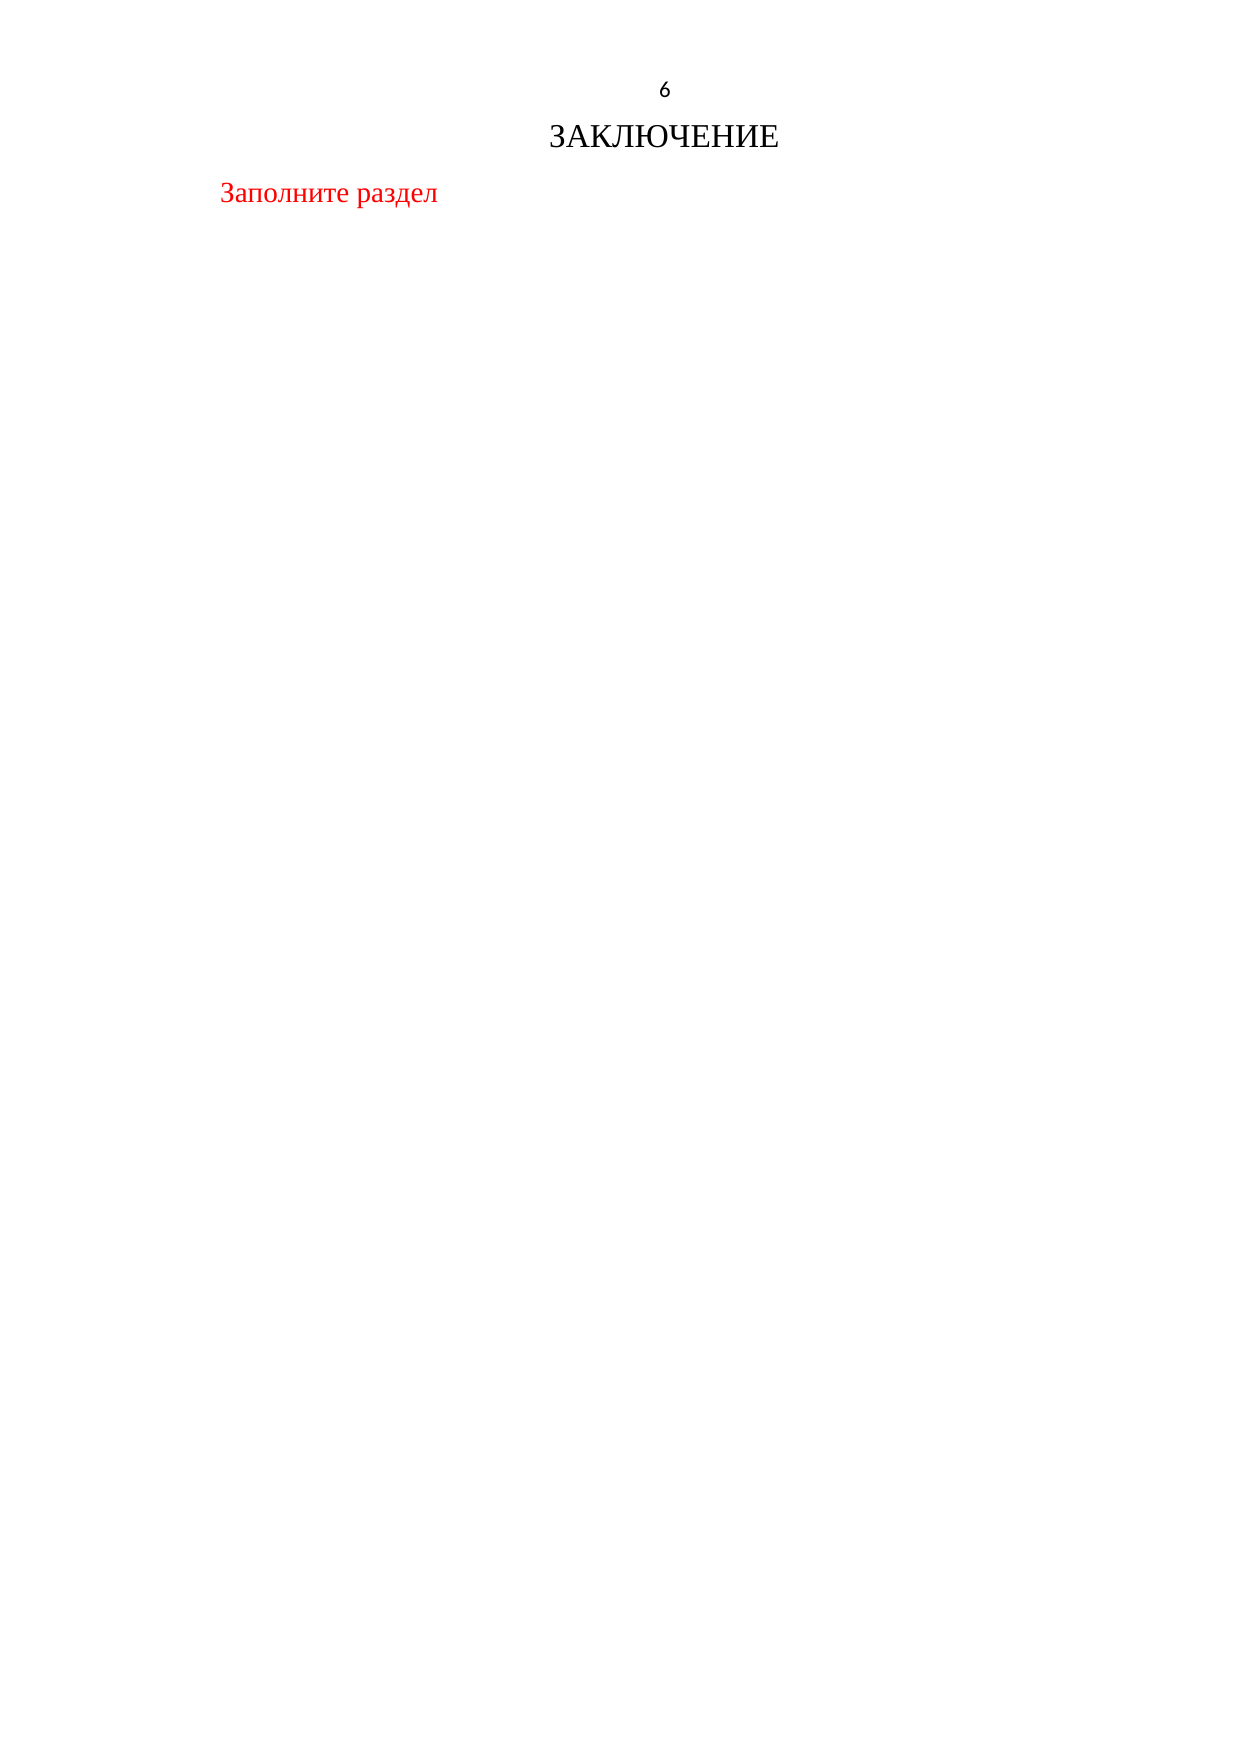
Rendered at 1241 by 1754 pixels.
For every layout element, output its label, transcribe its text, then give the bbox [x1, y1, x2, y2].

subtitle ЗАКЛЮЧЕНИЕ [147, 116, 1181, 154]
text Заполните раздел [146, 175, 1174, 208]
